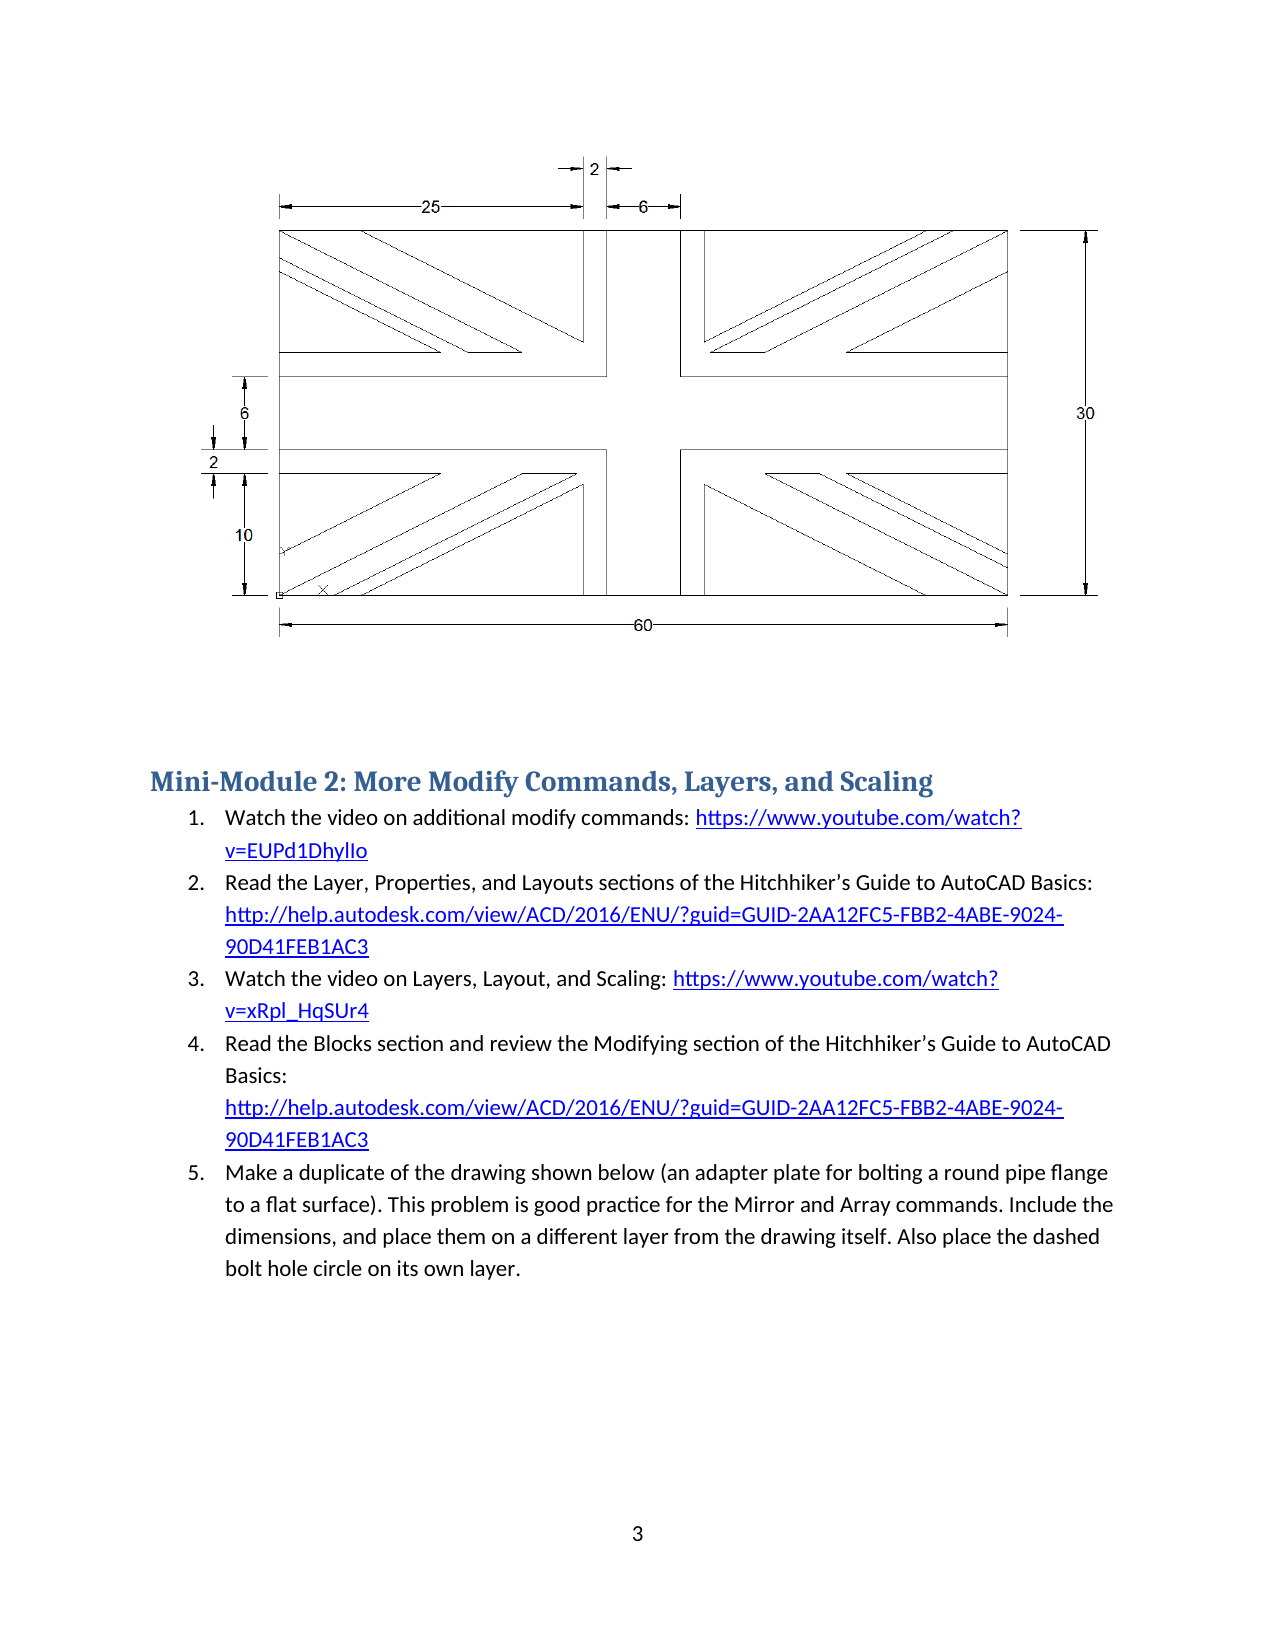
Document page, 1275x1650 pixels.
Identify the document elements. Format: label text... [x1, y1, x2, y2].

list Watch the video on Layers, Layout, and Scaling: https://www.youtube.com/watch?v=xRpl_HqSUr4 [187, 964, 1125, 1025]
list Make a duplicate of the drawing shown below (an adapter plate for bolting a round pipe flange to a flat surface). This problem is good practice for the Mirror and Array commands. Include the dimensions, and place them on a different layer from the drawing itself. Also place the dashed bolt hole circle on its own layer. [187, 1158, 1125, 1282]
list Watch the video on additional modify commands: https://www.youtube.com/watch?v=EUPd1DhylIo [187, 803, 1125, 864]
list Read the Layer, Properties, and Layouts sections of the Hitchhiker’s Guide to AutoCAD Basics: [187, 868, 1125, 896]
subtitle Mini-Module 2: More Modify Commands, Layers, and Scaling [150, 765, 1125, 798]
list http://help.autodesk.com/view/ACD/2016/ENU/?guid=GUID-2AA12FC5-FBB2-4ABE-9024-90D41FEB1AC3 [225, 900, 1125, 960]
picture [187, 150, 1121, 649]
list Read the Blocks section and review the Modifying section of the Hitchhiker’s Guide to AutoCAD Basics: [187, 1029, 1125, 1089]
list http://help.autodesk.com/view/ACD/2016/ENU/?guid=GUID-2AA12FC5-FBB2-4ABE-9024-90D41FEB1AC3 [225, 1093, 1125, 1153]
